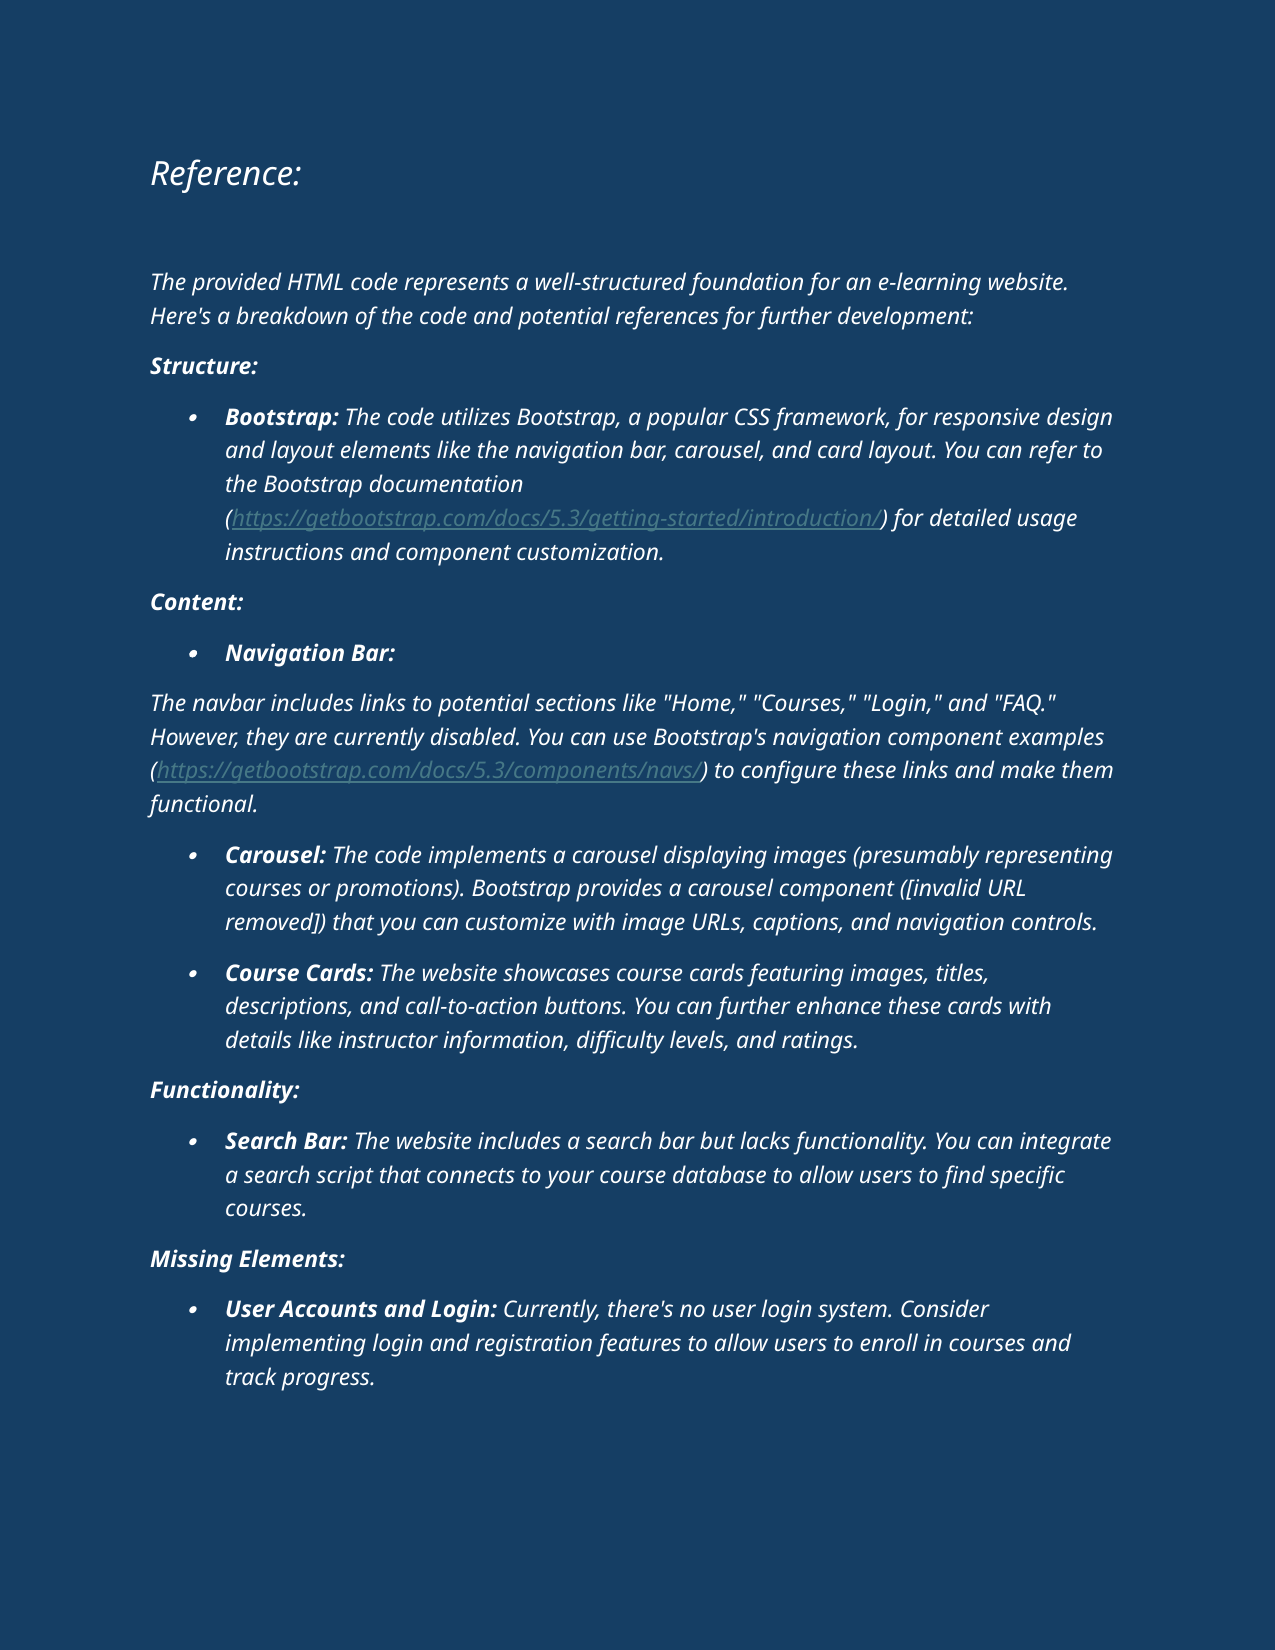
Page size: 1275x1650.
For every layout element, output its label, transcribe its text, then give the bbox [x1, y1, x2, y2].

list Navigation Bar: [187, 636, 1125, 668]
list Course Cards: The website showcases course cards featuring images, titles, descriptions, and call-to-action buttons. You can further enhance these cards with details like instructor information, difficulty levels, and ratings. [187, 956, 1125, 1055]
text The navbar includes links to potential sections like "Home," "Courses," "Login," and "FAQ." However, they are currently disabled. You can use Bootstrap's navigation component examples (https://getbootstrap.com/docs/5.3/components/navs/) to configure these links and make them functional. [150, 687, 1125, 819]
list User Accounts and Login: Currently, there's no user login system. Consider implementing login and registration features to allow users to enroll in courses and track progress. [187, 1293, 1125, 1392]
text Content: [150, 586, 1125, 617]
text Reference: [150, 150, 1125, 195]
text Missing Elements: [150, 1243, 1125, 1274]
list Carousel: The code implements a carousel displaying images (presumably representing courses or promotions). Bootstrap provides a carousel component ([invalid URL removed]) that you can customize with image URLs, captions, and navigation controls. [187, 838, 1125, 937]
text Structure: [150, 350, 1125, 381]
list Bootstrap: The code utilizes Bootstrap, a popular CSS framework, for responsive design and layout elements like the navigation bar, carousel, and card layout. You can refer to the Bootstrap documentation (https://getbootstrap.com/docs/5.3/getting-started/introduction/) for detailed usage instructions and component customization. [187, 401, 1125, 567]
text The provided HTML code represents a well-structured foundation for an e-learning website. Here's a breakdown of the code and potential references for further development: [150, 266, 1125, 331]
list Search Bar: The website includes a search bar but lacks functionality. You can integrate a search script that connects to your course database to allow users to find specific courses. [187, 1125, 1125, 1223]
text Functionality: [150, 1074, 1125, 1106]
